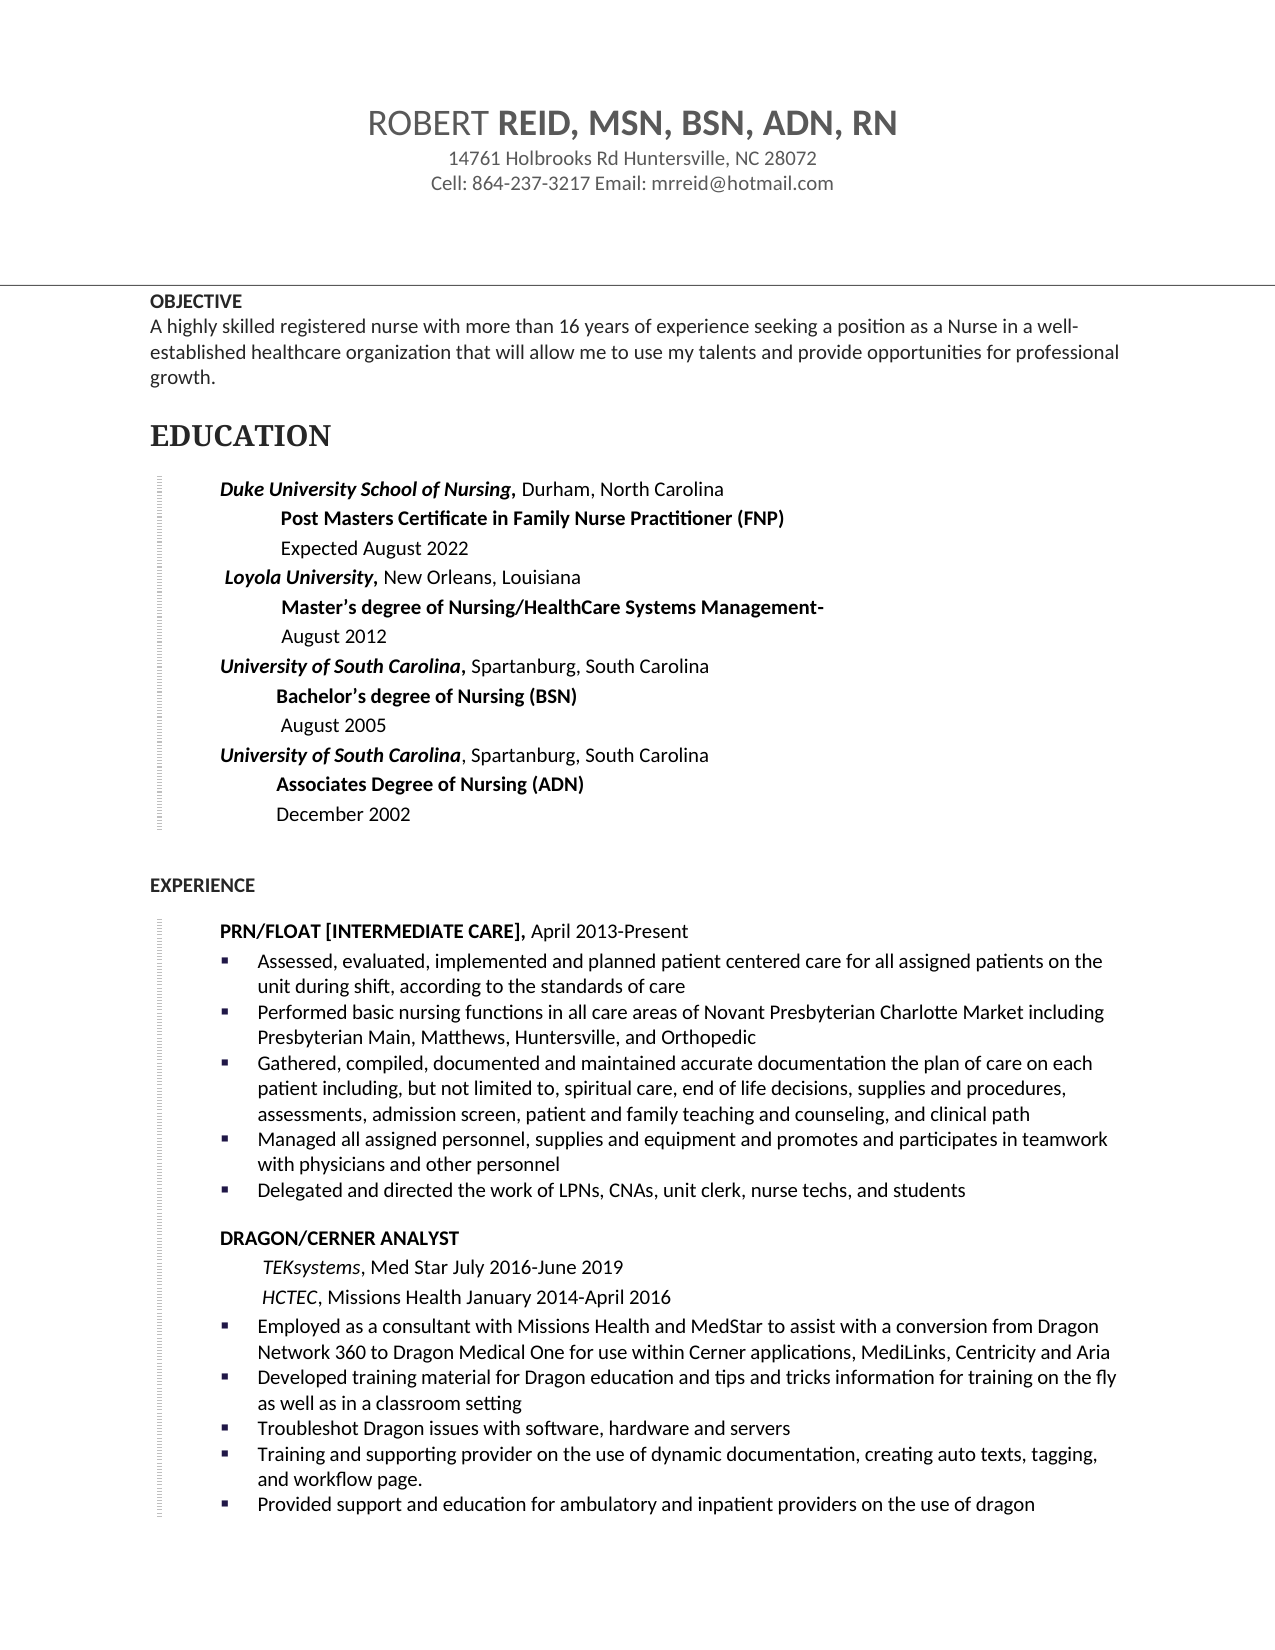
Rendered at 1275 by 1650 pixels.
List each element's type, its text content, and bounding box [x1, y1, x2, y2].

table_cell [160, 1203, 1125, 1517]
table_header Duke University School of Nursing, Durham, North Carolina Post Masters Certificate in Family Nurse Practitioner (FNP) Expected August 2022 Loyola University, New Orleans, Louisiana Master’s degree of Nursing/HealthCare Systems Management- August 2012 University of South Carolina, Spartanburg, South Carolina Bachelor’s degree of Nursing (BSN) August 2005 University of South Carolina, Spartanburg, South Carolina Associates Degree of Nursing (ADN) December 2002 [160, 476, 1125, 831]
subtitle A highly skilled registered nurse with more than 16 years of experience seeking a position as a Nurse in a well-established healthcare organization that will allow me to use my talents and provide opportunities for professional growth. [150, 313, 1125, 390]
table_header robert reid, msn, bsn, adn, rn 14761 Holbrooks Rd Huntersville, NC 28072 Cell: 864-237-3217 Email: mrreid@hotmail.com [150, 99, 1115, 196]
subtitle experience [150, 872, 1125, 898]
subtitle OBJECTIVE [150, 288, 1125, 313]
table_header PRN/Float [intermediate care], april 2013-Present Assessed, evaluated, implemented and planned patient centered care for all assigned patients on the unit during shift, according to the standards of care Performed basic nursing functions in all care areas of Novant Presbyterian Charlotte Market including Presbyterian Main, Matthews, Huntersville, and Orthopedic Gathered, compiled, documented and maintained accurate documentation the plan of care on each patient including, but not limited to, spiritual care, end of life decisions, supplies and procedures, assessments, admission screen, patient and family teaching and counseling, and clinical path Managed all assigned personnel, supplies and equipment and promotes and participates in teamwork with physicians and other personnel Delegated and directed the work of LPNs, CNAs, unit clerk, nurse techs, and students [160, 919, 1125, 1202]
